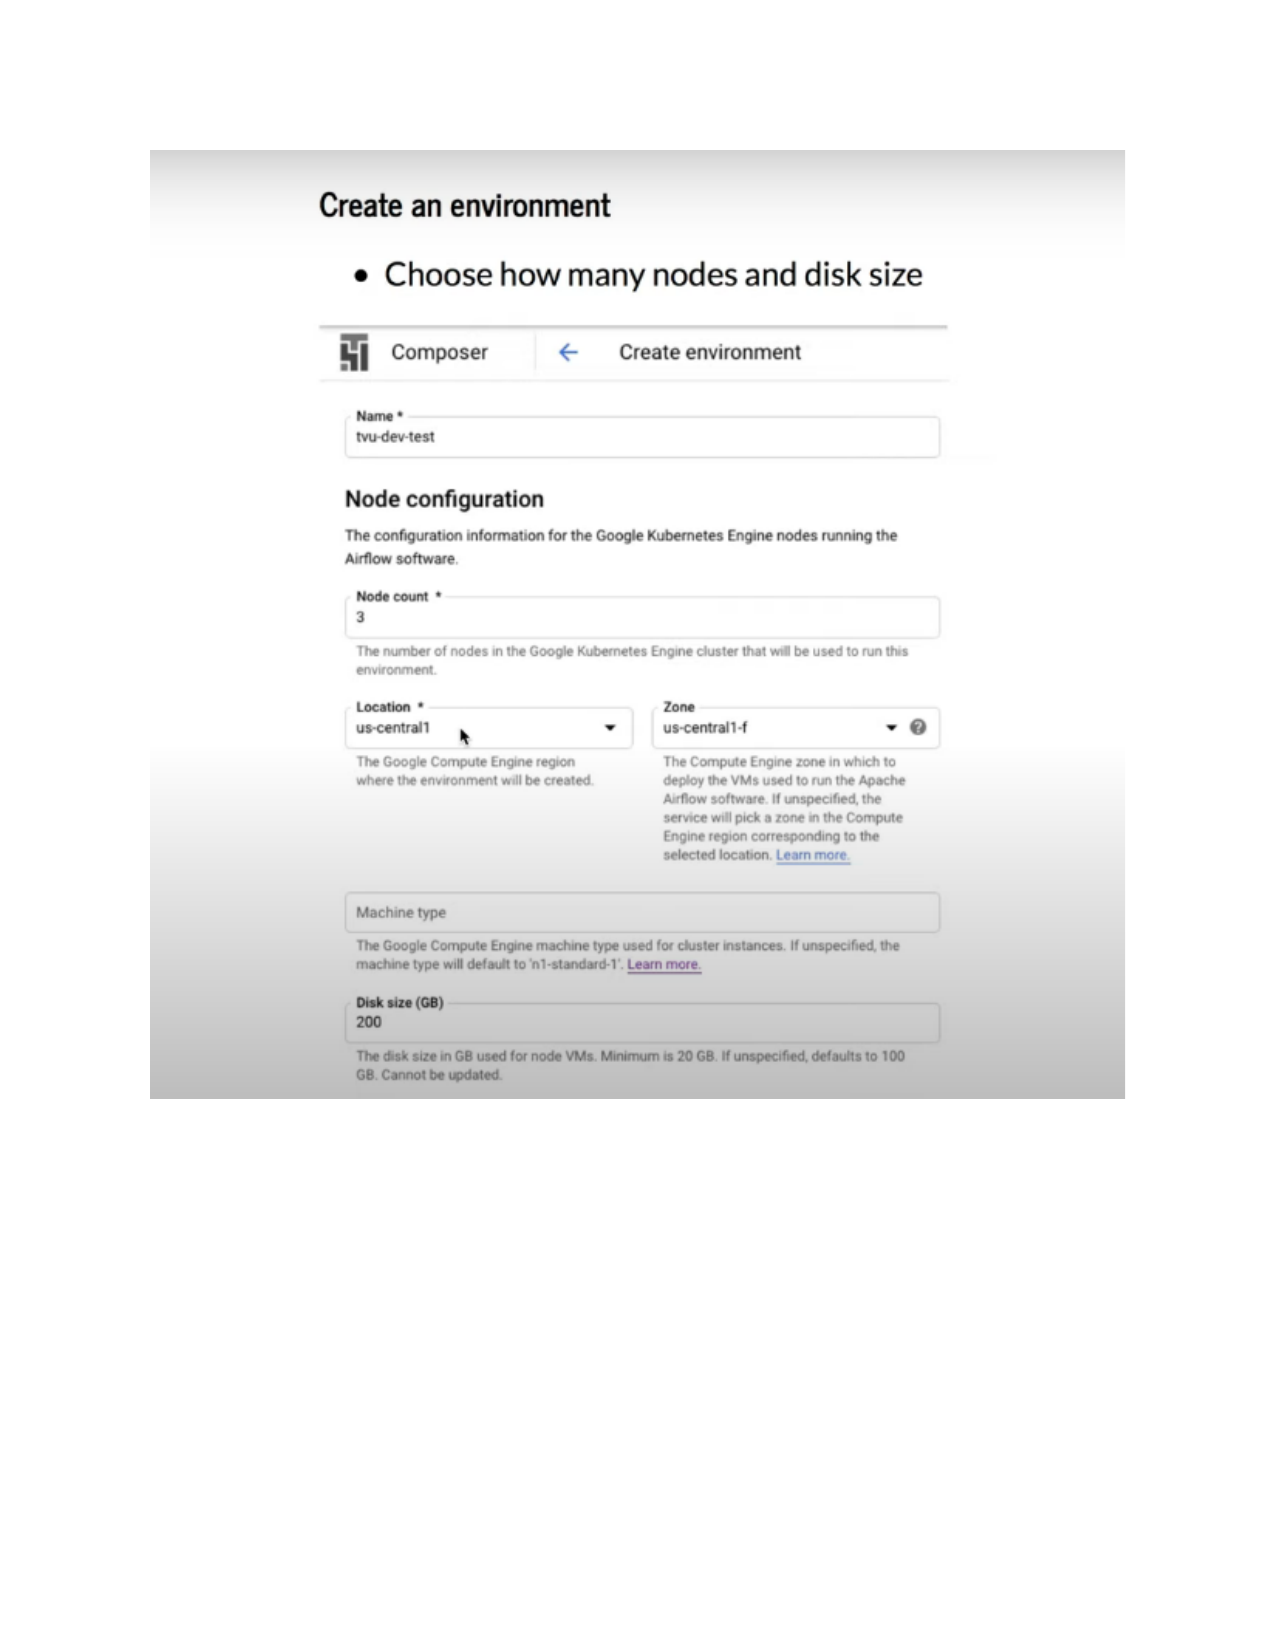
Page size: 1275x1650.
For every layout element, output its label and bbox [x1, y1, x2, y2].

picture [150, 150, 1125, 1099]
